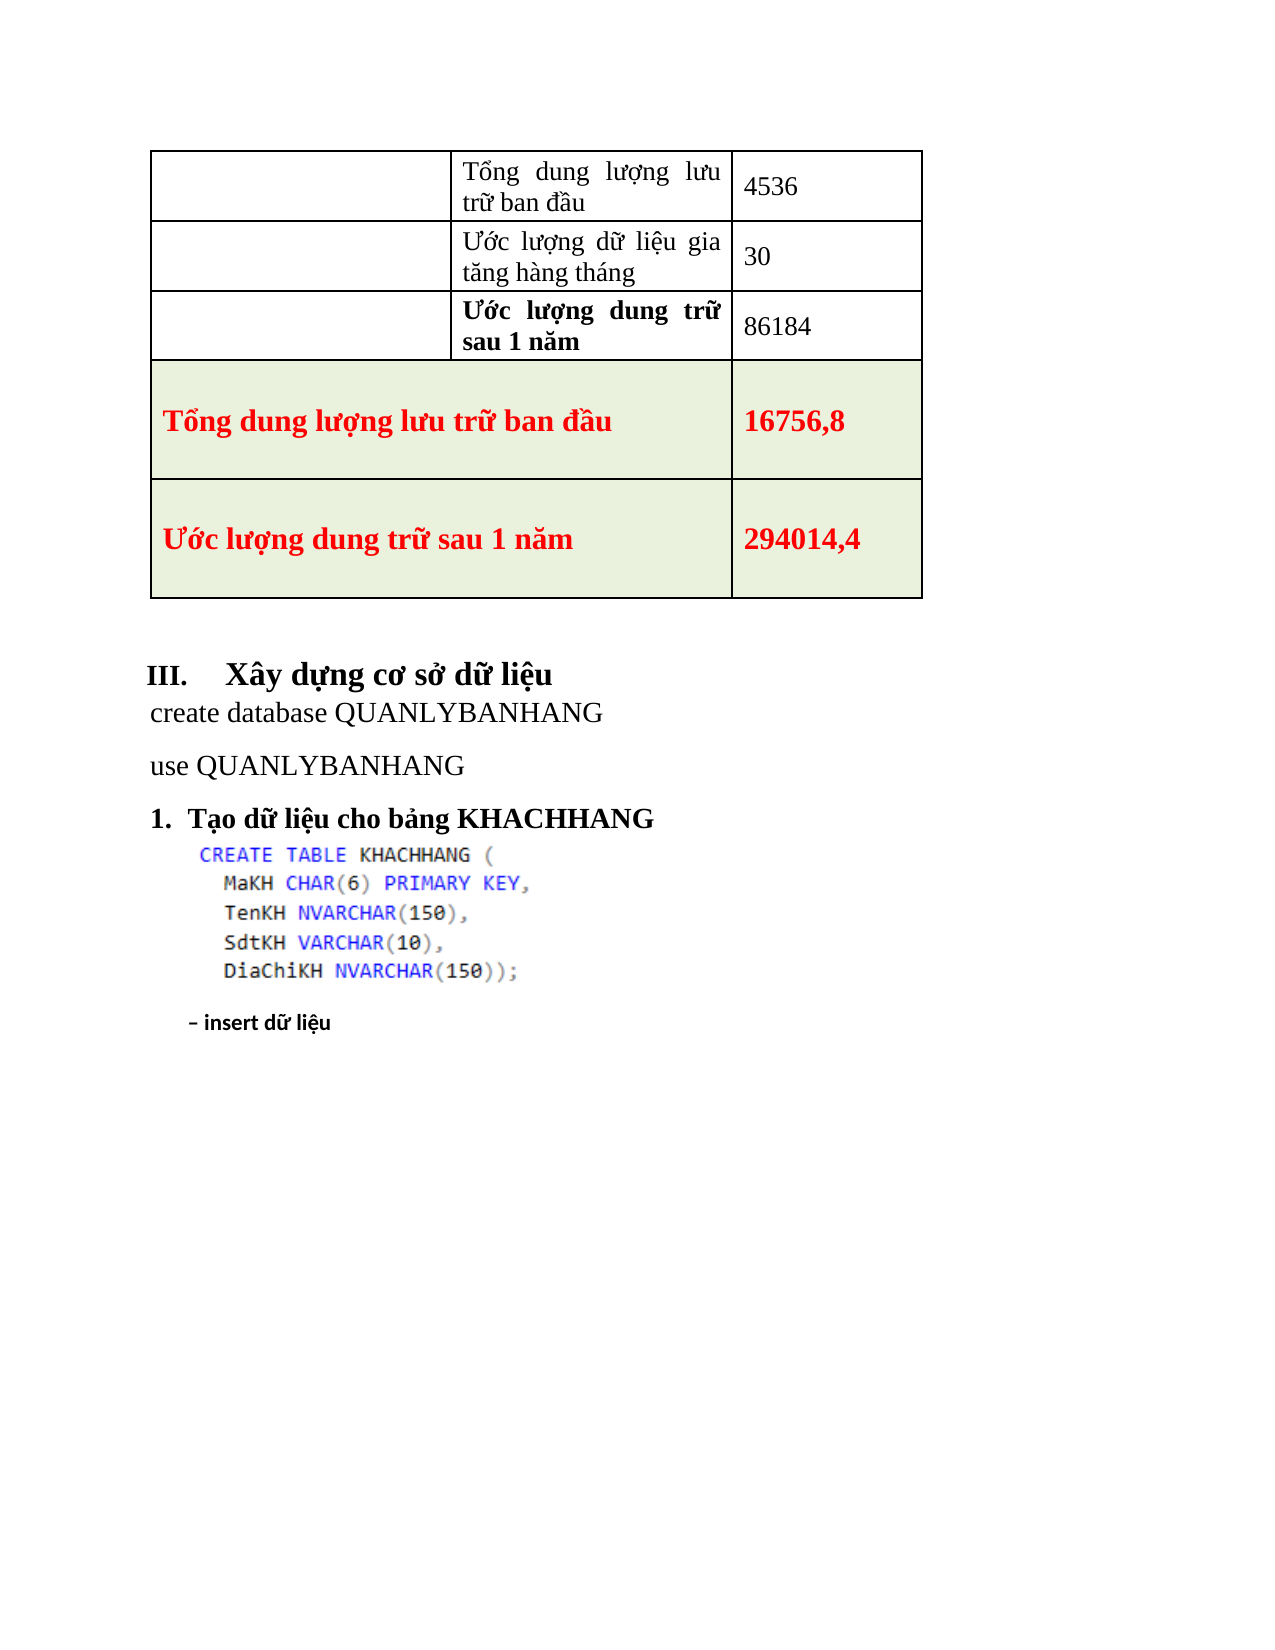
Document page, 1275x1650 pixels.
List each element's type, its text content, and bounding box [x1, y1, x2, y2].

table_cell 86184 [733, 292, 921, 359]
table_cell 16756,8 [733, 361, 921, 478]
table_cell [152, 222, 450, 289]
table_cell Tổng dung lượng lưu trữ ban đầu [152, 361, 731, 478]
text use QUANLYBANHANG [150, 748, 1125, 782]
picture [187, 837, 588, 989]
table_cell 30 [733, 222, 921, 289]
table_cell Ước lượng dung trữ sau 1 năm [452, 292, 731, 359]
table_cell Tổng dung lượng lưu trữ ban đầu [452, 152, 731, 220]
subtitle Tạo dữ liệu cho bảng KHACHHANG [150, 801, 1125, 835]
text – insert dữ liệu [187, 1008, 1125, 1036]
table_cell [152, 152, 450, 220]
table_cell [152, 292, 450, 359]
table_cell 4536 [733, 152, 921, 220]
table_cell Ước lượng dung trữ sau 1 năm [152, 480, 731, 597]
text create database QUANLYBANHANG [150, 696, 1125, 729]
table_cell 294014,4 [733, 480, 921, 597]
table_cell Ước lượng dữ liệu gia tăng hàng tháng [452, 222, 731, 289]
subtitle Xây dựng cơ sở dữ liệu [187, 654, 1213, 692]
